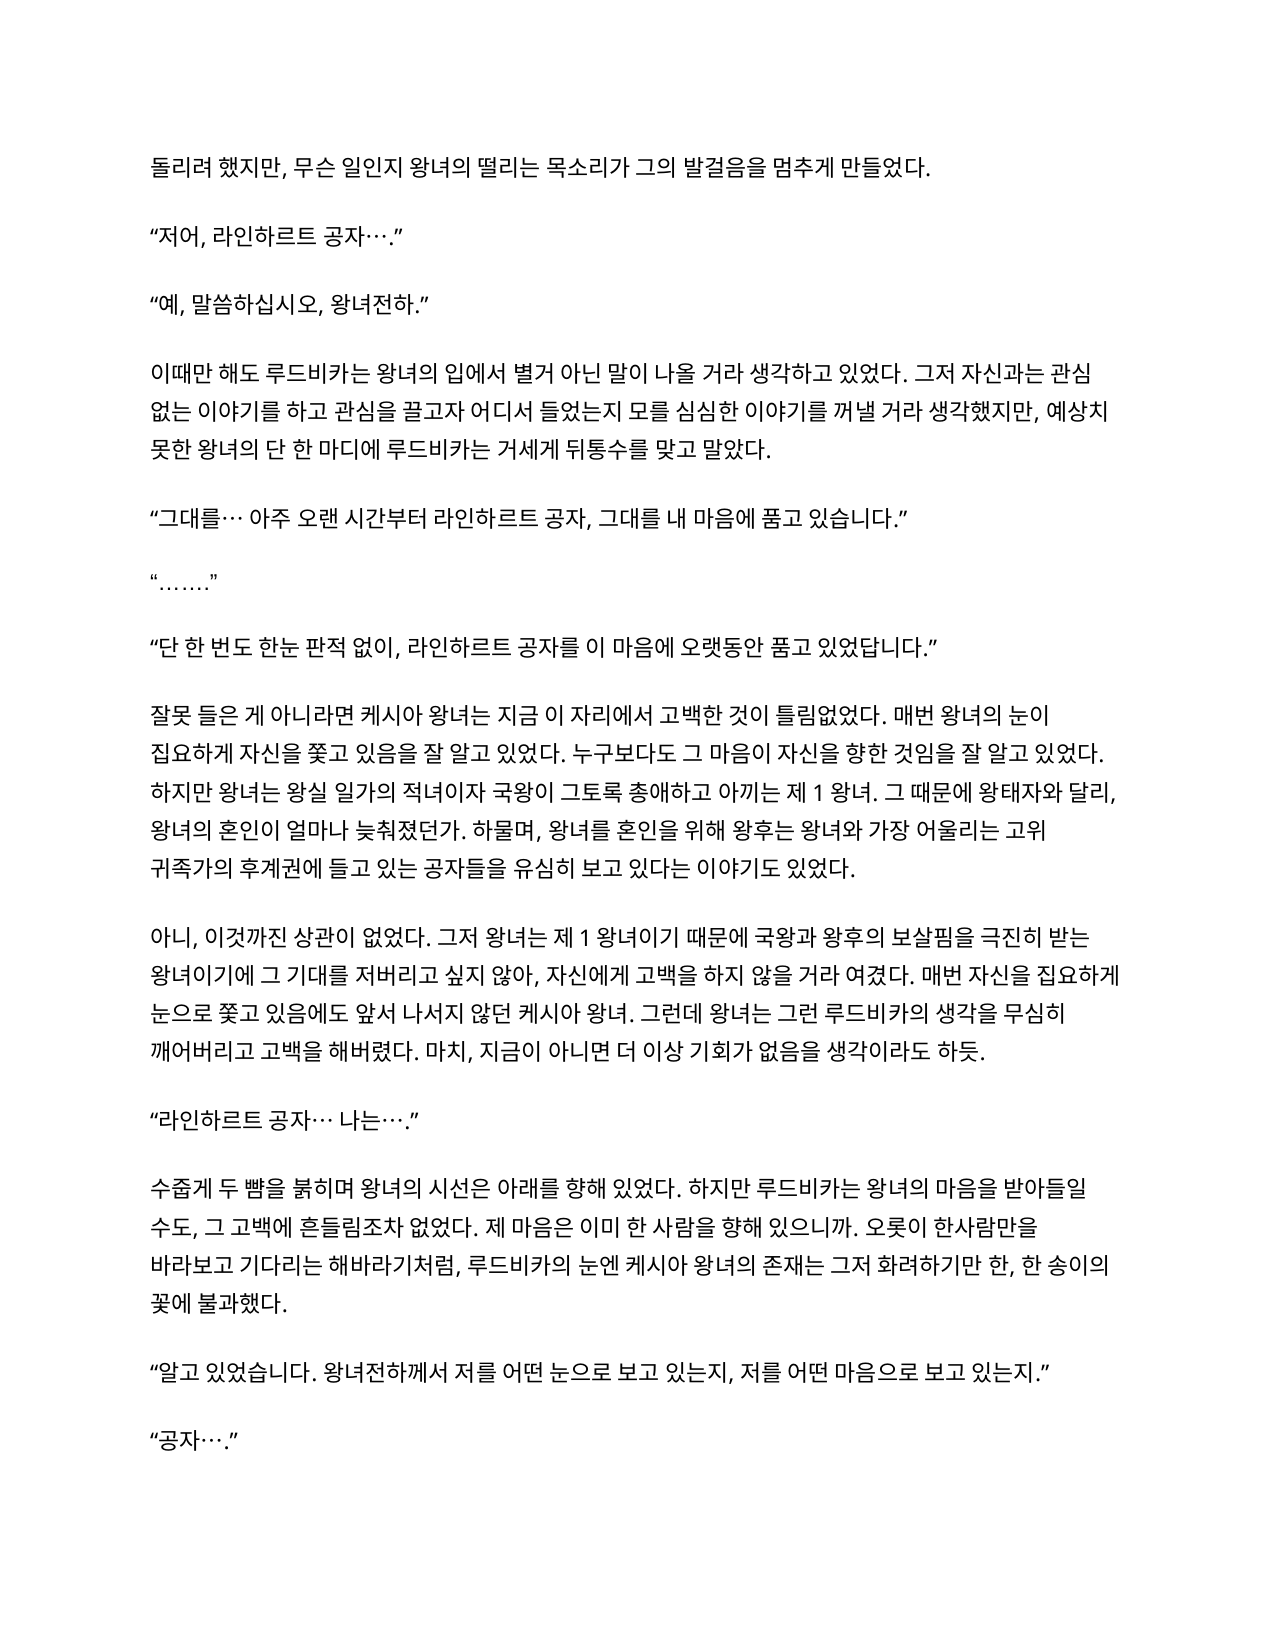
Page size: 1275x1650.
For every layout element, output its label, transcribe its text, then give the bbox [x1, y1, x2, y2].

text “저어, 라인하르트 공자….” [150, 218, 1125, 252]
text “라인하르트 공자… 나는….” [150, 1103, 1125, 1136]
text “그대를… 아주 오랜 시간부터 라인하르트 공자, 그대를 내 마음에 품고 있습니다.” [150, 501, 1125, 534]
text 잘못 들은 게 아니라면 케시아 왕녀는 지금 이 자리에서 고백한 것이 틀림없었다. 매번 왕녀의 눈이 집요하게 자신을 쫓고 있음을 잘 알고 있었다. 누구보다도 그 마음이 자신을 향한 것임을 잘 알고 있었다. 하지만 왕녀는 왕실 일가의 적녀이자 국왕이 그토록 총애하고 아끼는 제1왕녀. 그 때문에 왕태자와 달리, 왕녀의 혼인이 얼마나 늦춰졌던가. 하물며, 왕녀를 혼인을 위해 왕후는 왕녀와 가장 어울리는 고위 귀족가의 후계권에 들고 있는 공자들을 유심히 보고 있다는 이야기도 있었다. [150, 698, 1125, 884]
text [150, 150, 1125, 183]
text 수줍게 두 뺨을 붉히며 왕녀의 시선은 아래를 향해 있었다. 하지만 루드비카는 왕녀의 마음을 받아들일 수도, 그 고백에 흔들림조차 없었다. 제 마음은 이미 한 사람을 향해 있으니까. 오롯이 한사람만을 바라보고 기다리는 해바라기처럼, 루드비카의 눈엔 케시아 왕녀의 존재는 그저 화려하기만 한, 한 송이의 꽃에 불과했다. [150, 1171, 1125, 1319]
text “단 한 번도 한눈 판적 없이, 라인하르트 공자를 이 마음에 오랫동안 품고 있었답니다.” [150, 629, 1125, 663]
text “…….” [150, 569, 1125, 596]
text “예, 말씀하십시오, 왕녀전하.” [150, 287, 1125, 320]
text 이때만 해도 루드비카는 왕녀의 입에서 별거 아닌 말이 나올 거라 생각하고 있었다. 그저 자신과는 관심 없는 이야기를 하고 관심을 끌고자 어디서 들었는지 모를 심심한 이야기를 꺼낼 거라 생각했지만, 예상치 못한 왕녀의 단 한 마디에 루드비카는 거세게 뒤통수를 맞고 말았다. [150, 356, 1125, 465]
text 아니, 이것까진 상관이 없었다. 그저 왕녀는 제1왕녀이기 때문에 국왕과 왕후의 보살핌을 극진히 받는 왕녀이기에 그 기대를 저버리고 싶지 않아, 자신에게 고백을 하지 않을 거라 여겼다. 매번 자신을 집요하게 눈으로 쫓고 있음에도 앞서 나서지 않던 케시아 왕녀. 그런데 왕녀는 그런 루드비카의 생각을 무심히 깨어버리고 고백을 해버렸다. 마치, 지금이 아니면 더 이상 기회가 없음을 생각이라도 하듯. [150, 919, 1125, 1068]
text “알고 있었습니다. 왕녀전하께서 저를 어떤 눈으로 보고 있는지, 저를 어떤 마음으로 보고 있는지.” [150, 1354, 1125, 1388]
text “공자….” [150, 1423, 1125, 1456]
